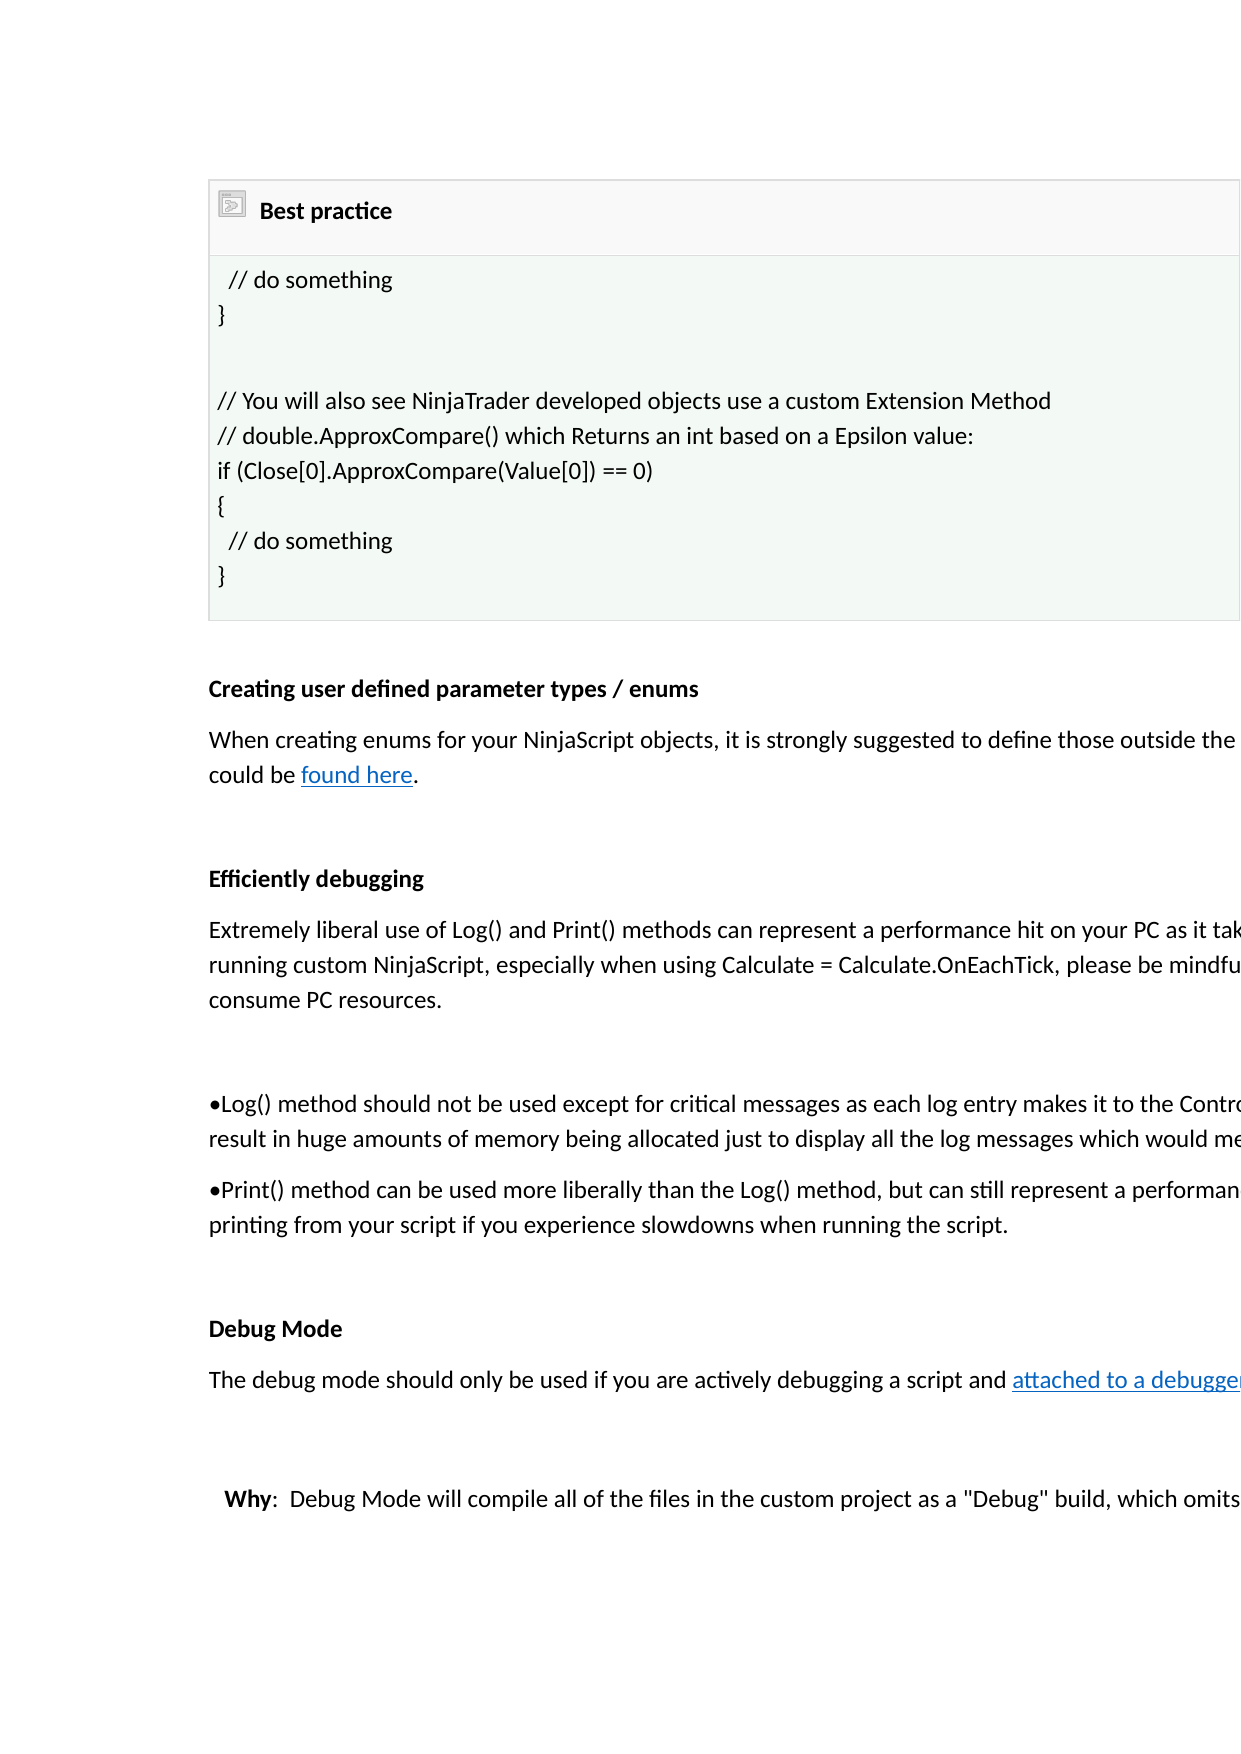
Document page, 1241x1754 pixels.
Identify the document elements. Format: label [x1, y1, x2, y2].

picture [217, 188, 249, 220]
table_header [177, 148, 1240, 1561]
